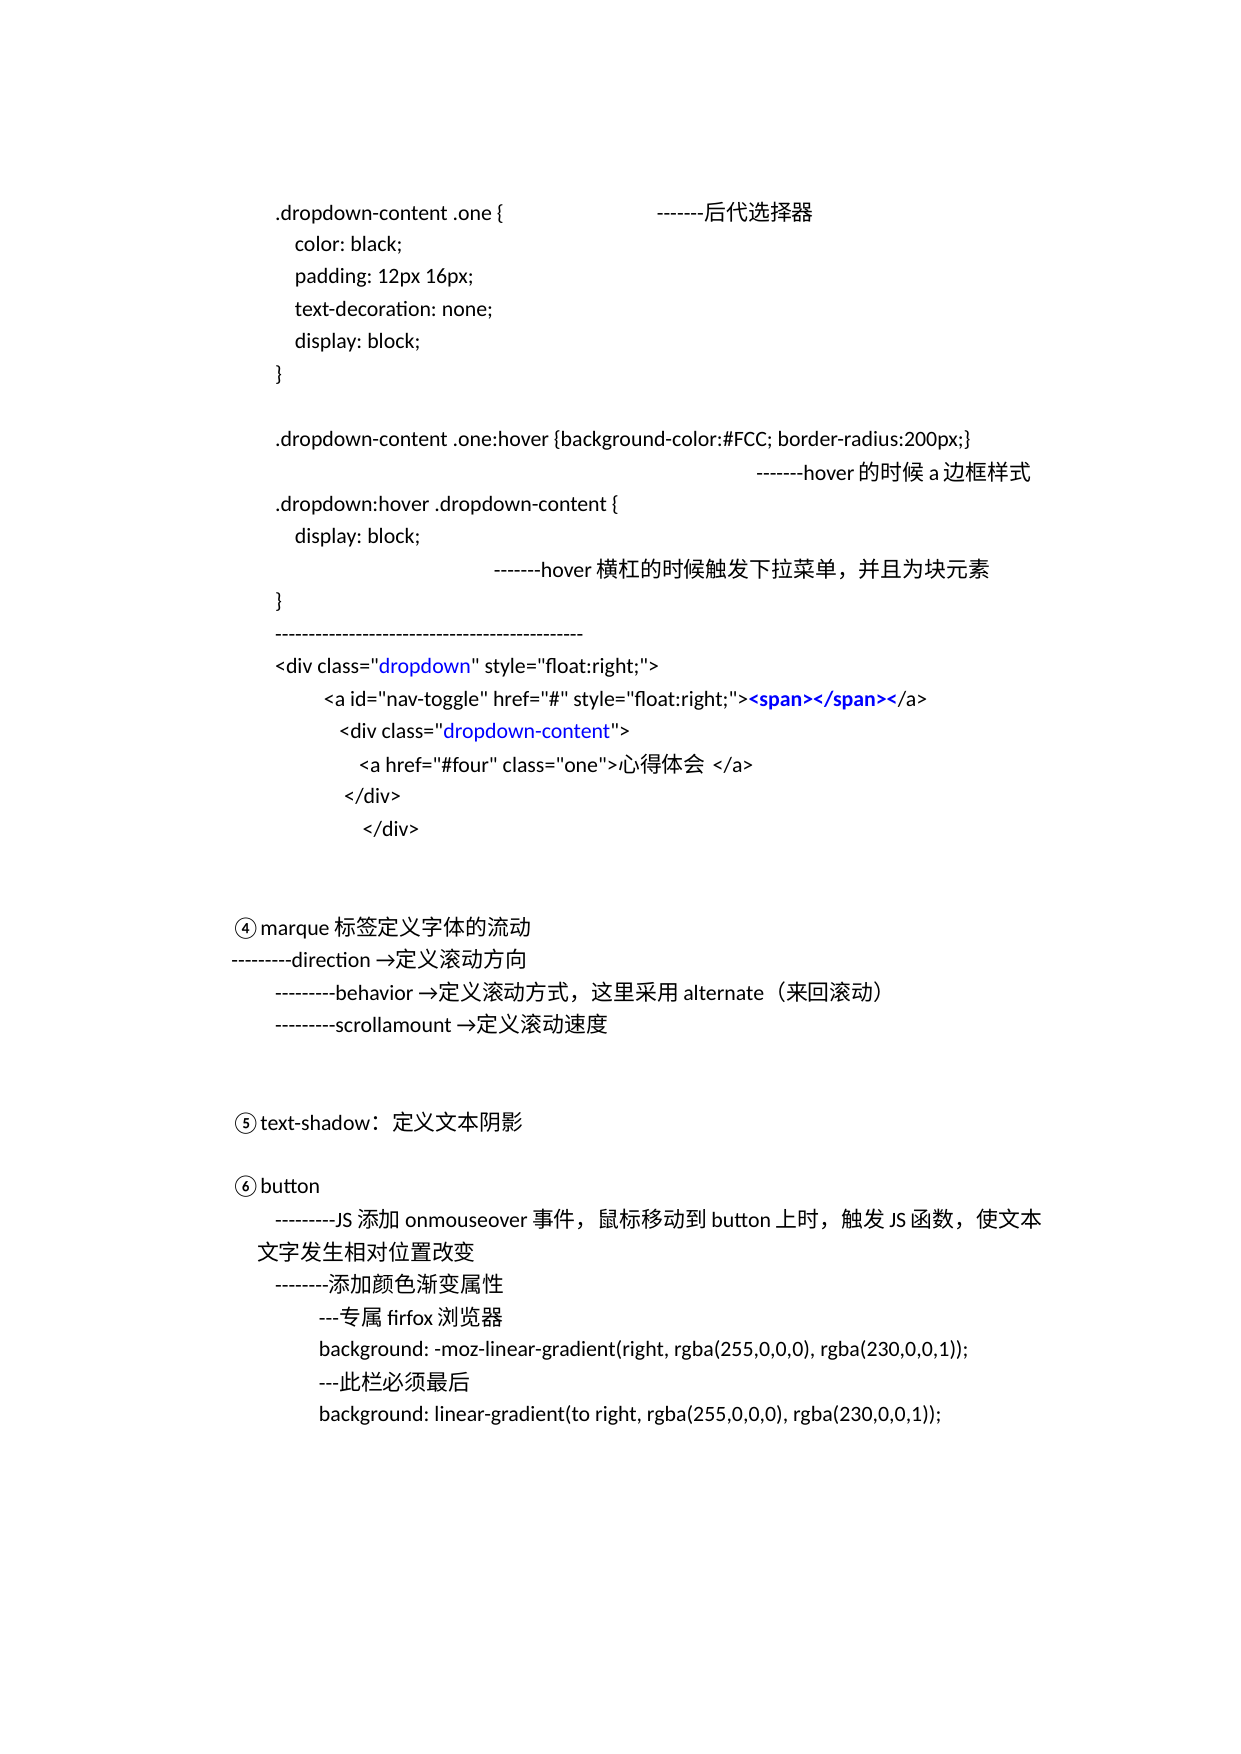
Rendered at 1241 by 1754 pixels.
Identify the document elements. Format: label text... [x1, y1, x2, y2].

list ---------scrollamount →定义滚动速度 [187, 1007, 1053, 1039]
list ④marque标签定义字体的流动 [187, 909, 1053, 942]
list background: linear-gradient(to right, rgba(255,0,0,0), rgba(230,0,0,1)); [275, 1397, 1053, 1429]
list text-decoration: none; [231, 292, 1053, 324]
list ---专属firfox浏览器 [275, 1299, 1053, 1332]
list display: block; [231, 519, 1053, 552]
list </div> [231, 812, 1053, 844]
list <div class="dropdown" style="float:right;"> [231, 649, 1053, 682]
list display: block; [231, 324, 1053, 357]
list -------hover的时候a边框样式 [712, 454, 1053, 487]
list color: black; [231, 227, 1053, 259]
list ---------direction →定义滚动方向 [187, 942, 1053, 974]
list background: -moz-linear-gradient(right, rgba(255,0,0,0), rgba(230,0,0,1)); [275, 1332, 1053, 1364]
list .dropdown:hover .dropdown-content { [231, 487, 1053, 519]
list <div class="dropdown-content"> [231, 714, 1053, 747]
list ⑥button [187, 1169, 1053, 1202]
list ---------behavior →定义滚动方式，这里采用alternate（来回滚动） [187, 974, 1053, 1007]
list ---------JS添加onmouseover事件，鼠标移动到button上时，触发JS函数，使文本 [231, 1202, 1053, 1234]
list <a href="#four" class="one">心得体会 </a> [231, 747, 1053, 779]
list } [231, 584, 1053, 617]
list 文字发生相对位置改变 [187, 1234, 1053, 1267]
list </div> [231, 779, 1053, 812]
list <a id="nav-toggle" href="#" style="float:right;"><span></span></a> [231, 682, 1053, 714]
list --------添加颜色渐变属性 [231, 1267, 1053, 1299]
list -------hover横杠的时候触发下拉菜单，并且为块元素 [450, 552, 1053, 584]
list .dropdown-content .one:hover {background-color:#FCC; border-radius:200px;} [231, 422, 1053, 454]
list ---此栏必须最后 [275, 1364, 1053, 1397]
list padding: 12px 16px; [231, 259, 1053, 292]
list .dropdown-content .one { -------后代选择器 [231, 194, 1053, 227]
list ⑤text-shadow：定义文本阴影 [187, 1104, 1053, 1137]
list ---------------------------------------------- [231, 617, 1053, 649]
list } [231, 357, 1053, 389]
